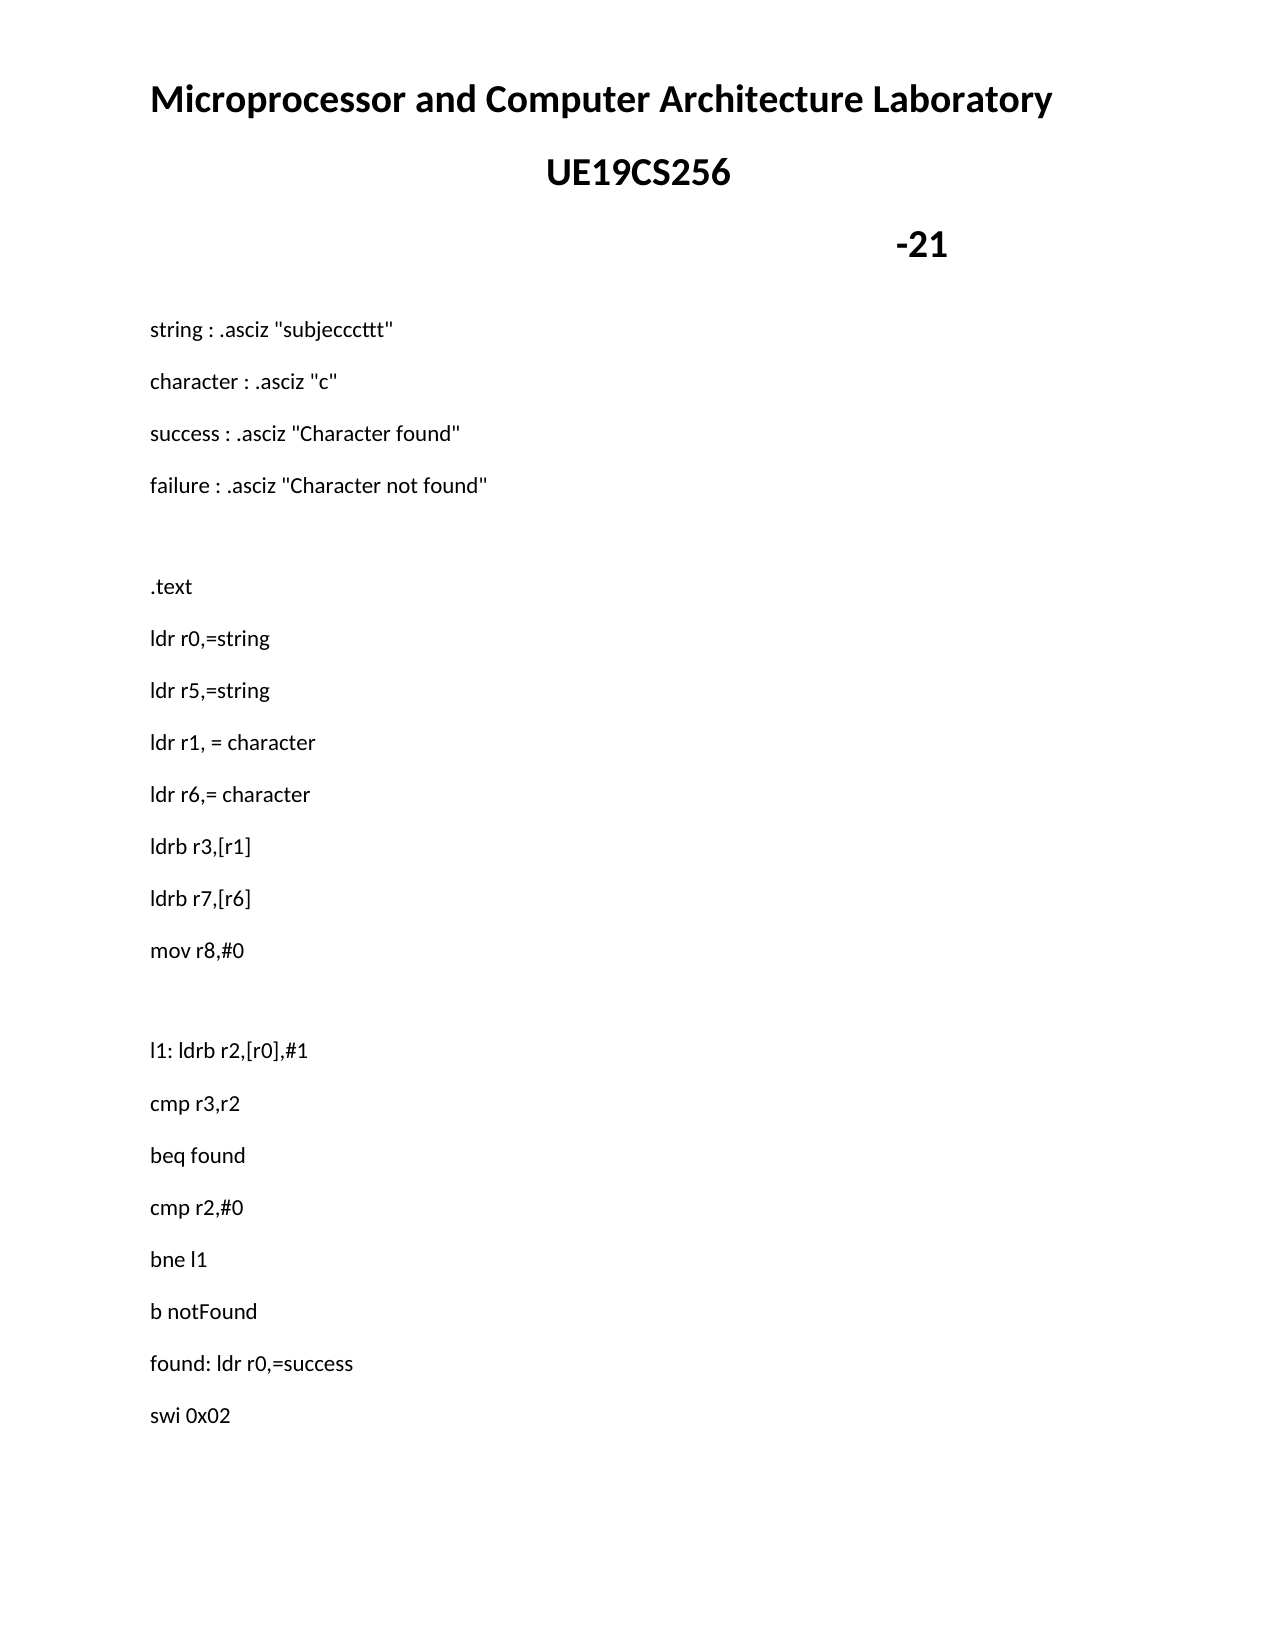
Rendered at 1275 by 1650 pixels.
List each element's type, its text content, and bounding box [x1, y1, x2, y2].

text failure : .asciz "Character not found" [150, 472, 1125, 500]
text Microprocessor and Computer Architecture Laboratory [150, 74, 1125, 122]
text ldr r1, = character [150, 728, 1125, 756]
text ldr r5,=string [150, 676, 1125, 704]
text -21 [896, 219, 1125, 267]
text success : .asciz "Character found" [150, 419, 1125, 448]
text ldrb r3,[r1] [150, 832, 1125, 860]
text ldr r0,=string [150, 624, 1125, 652]
text found: ldr r0,=success [150, 1349, 1125, 1377]
text UE19CS256 [546, 147, 1125, 195]
text cmp r2,#0 [150, 1193, 1125, 1221]
text string : .asciz "subjecccttt" [150, 315, 1125, 343]
text l1: ldrb r2,[r0],#1 [150, 1037, 1125, 1065]
text swi 0x02 [150, 1401, 1125, 1429]
text ldr r6,= character [150, 780, 1125, 808]
text mov r8,#0 [150, 936, 1125, 964]
text cmp r3,r2 [150, 1089, 1125, 1117]
text b notFound [150, 1297, 1125, 1325]
text bne l1 [150, 1245, 1125, 1273]
text .text [150, 572, 1125, 600]
text beq found [150, 1141, 1125, 1169]
text character : .asciz "c" [150, 367, 1125, 396]
text ldrb r7,[r6] [150, 884, 1125, 912]
